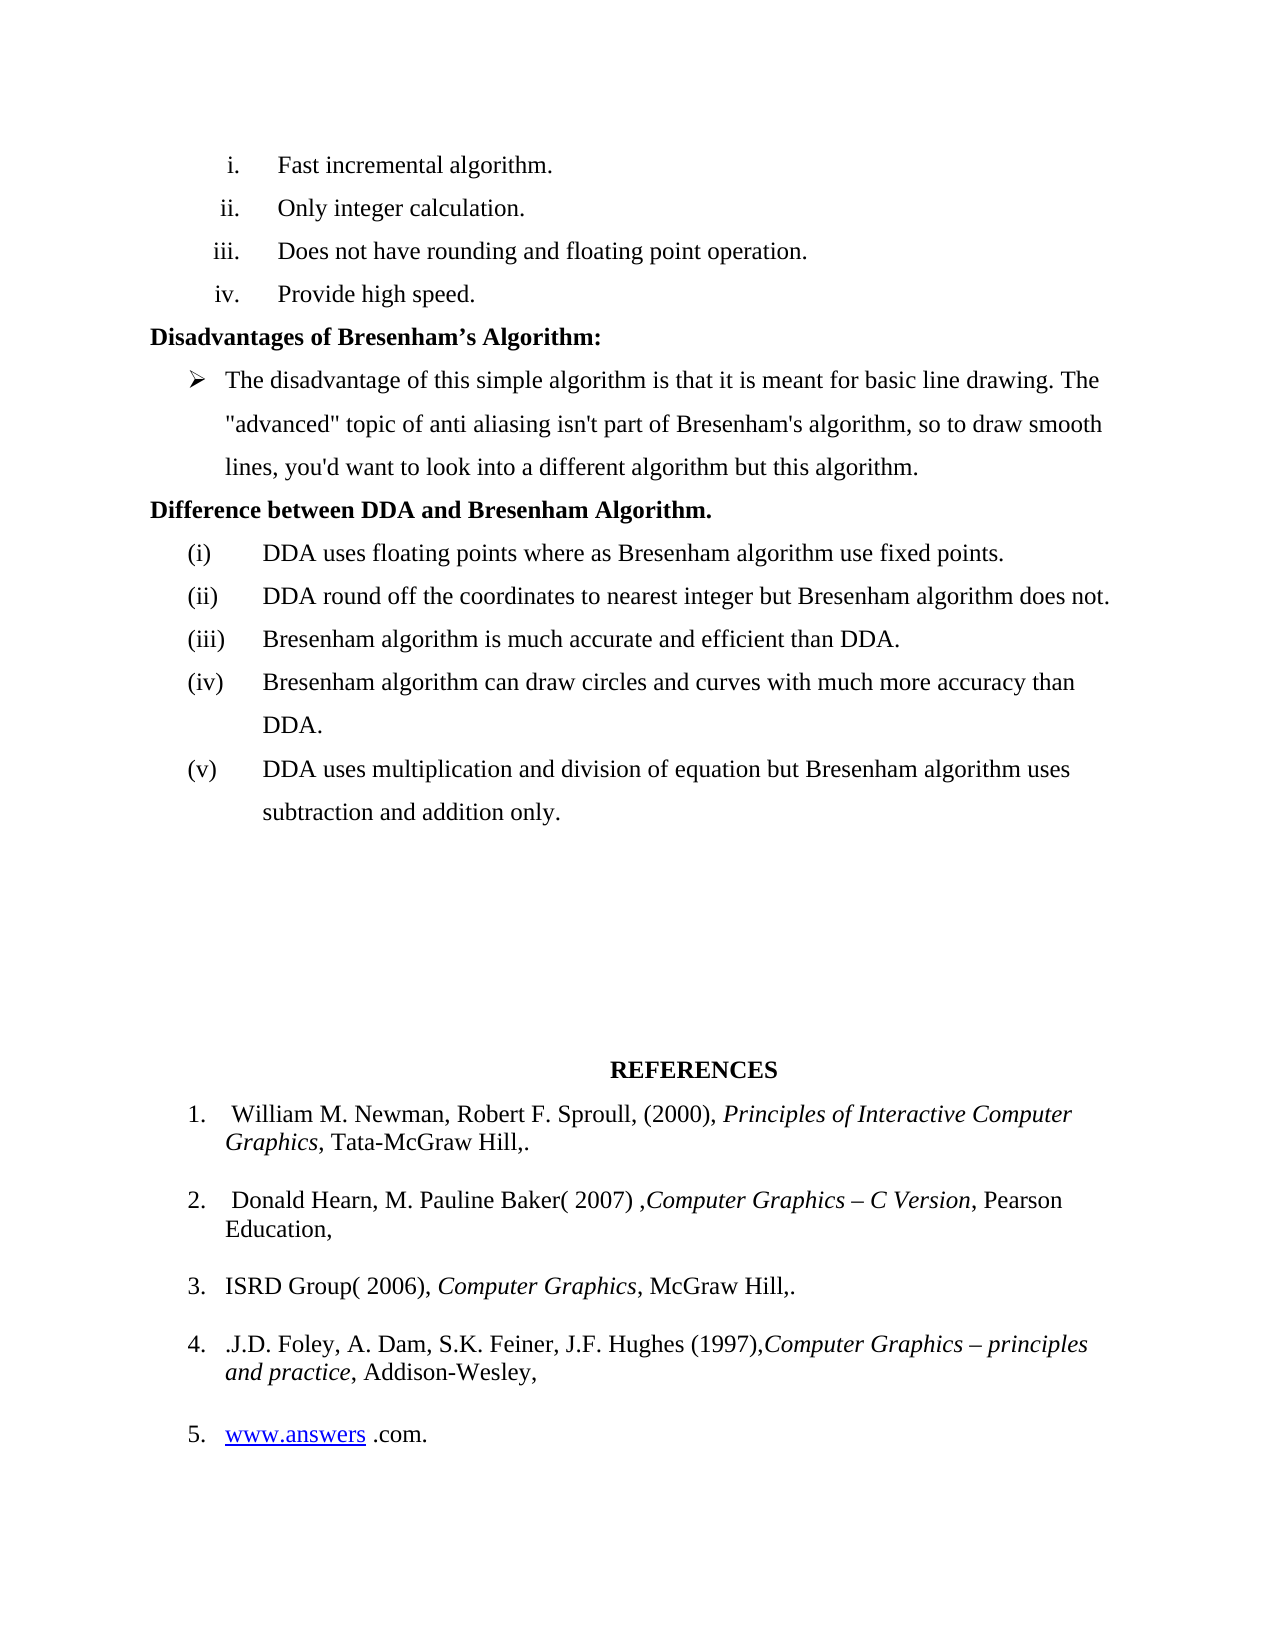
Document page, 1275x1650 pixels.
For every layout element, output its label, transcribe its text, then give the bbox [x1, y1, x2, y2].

list DDA uses multiplication and division of equation but Bresenham algorithm uses subtraction and addition only. [187, 754, 1125, 826]
text Disadvantages of Bresenham’s Algorithm: [150, 322, 1125, 351]
list Bresenham algorithm can draw circles and curves with much more accuracy than DDA. [187, 667, 1125, 739]
list The disadvantage of this simple algorithm is that it is meant for basic line drawing. The "advanced" topic of anti aliasing isn't part of Bresenham's algorithm, so to draw smooth lines, you'd want to look into a different algorithm but this algorithm. [187, 366, 1125, 481]
list DDA round off the coordinates to nearest integer but Bresenham algorithm does not. [187, 581, 1125, 610]
list Donald Hearn, M. Pauline Baker( 2007) ,Computer Graphics – C Version, Pearson Education, [187, 1185, 1125, 1242]
list DDA uses floating points where as Bresenham algorithm use fixed points. [187, 538, 1125, 567]
list Bresenham algorithm is much accurate and efficient than DDA. [187, 624, 1125, 653]
list Only integer calculation. [240, 193, 1125, 222]
list www.answers .com. [187, 1419, 1125, 1448]
list ISRD Group( 2006), Computer Graphics, McGraw Hill,. [187, 1271, 1125, 1300]
text Difference between DDA and Bresenham Algorithm. [150, 495, 1125, 524]
list Provide high speed. [240, 279, 1125, 308]
list Does not have rounding and floating point operation. [240, 236, 1125, 265]
list Fast incremental algorithm. [240, 150, 1125, 179]
list REFERENCES [262, 1056, 1125, 1084]
list .J.D. Foley, A. Dam, S.K. Feiner, J.F. Hughes (1997),Computer Graphics – principles and practice, Addison-Wesley, [187, 1329, 1125, 1386]
list William M. Newman, Robert F. Sproull, (2000), Principles of Interactive Computer Graphics, Tata-McGraw Hill,. [187, 1099, 1125, 1156]
